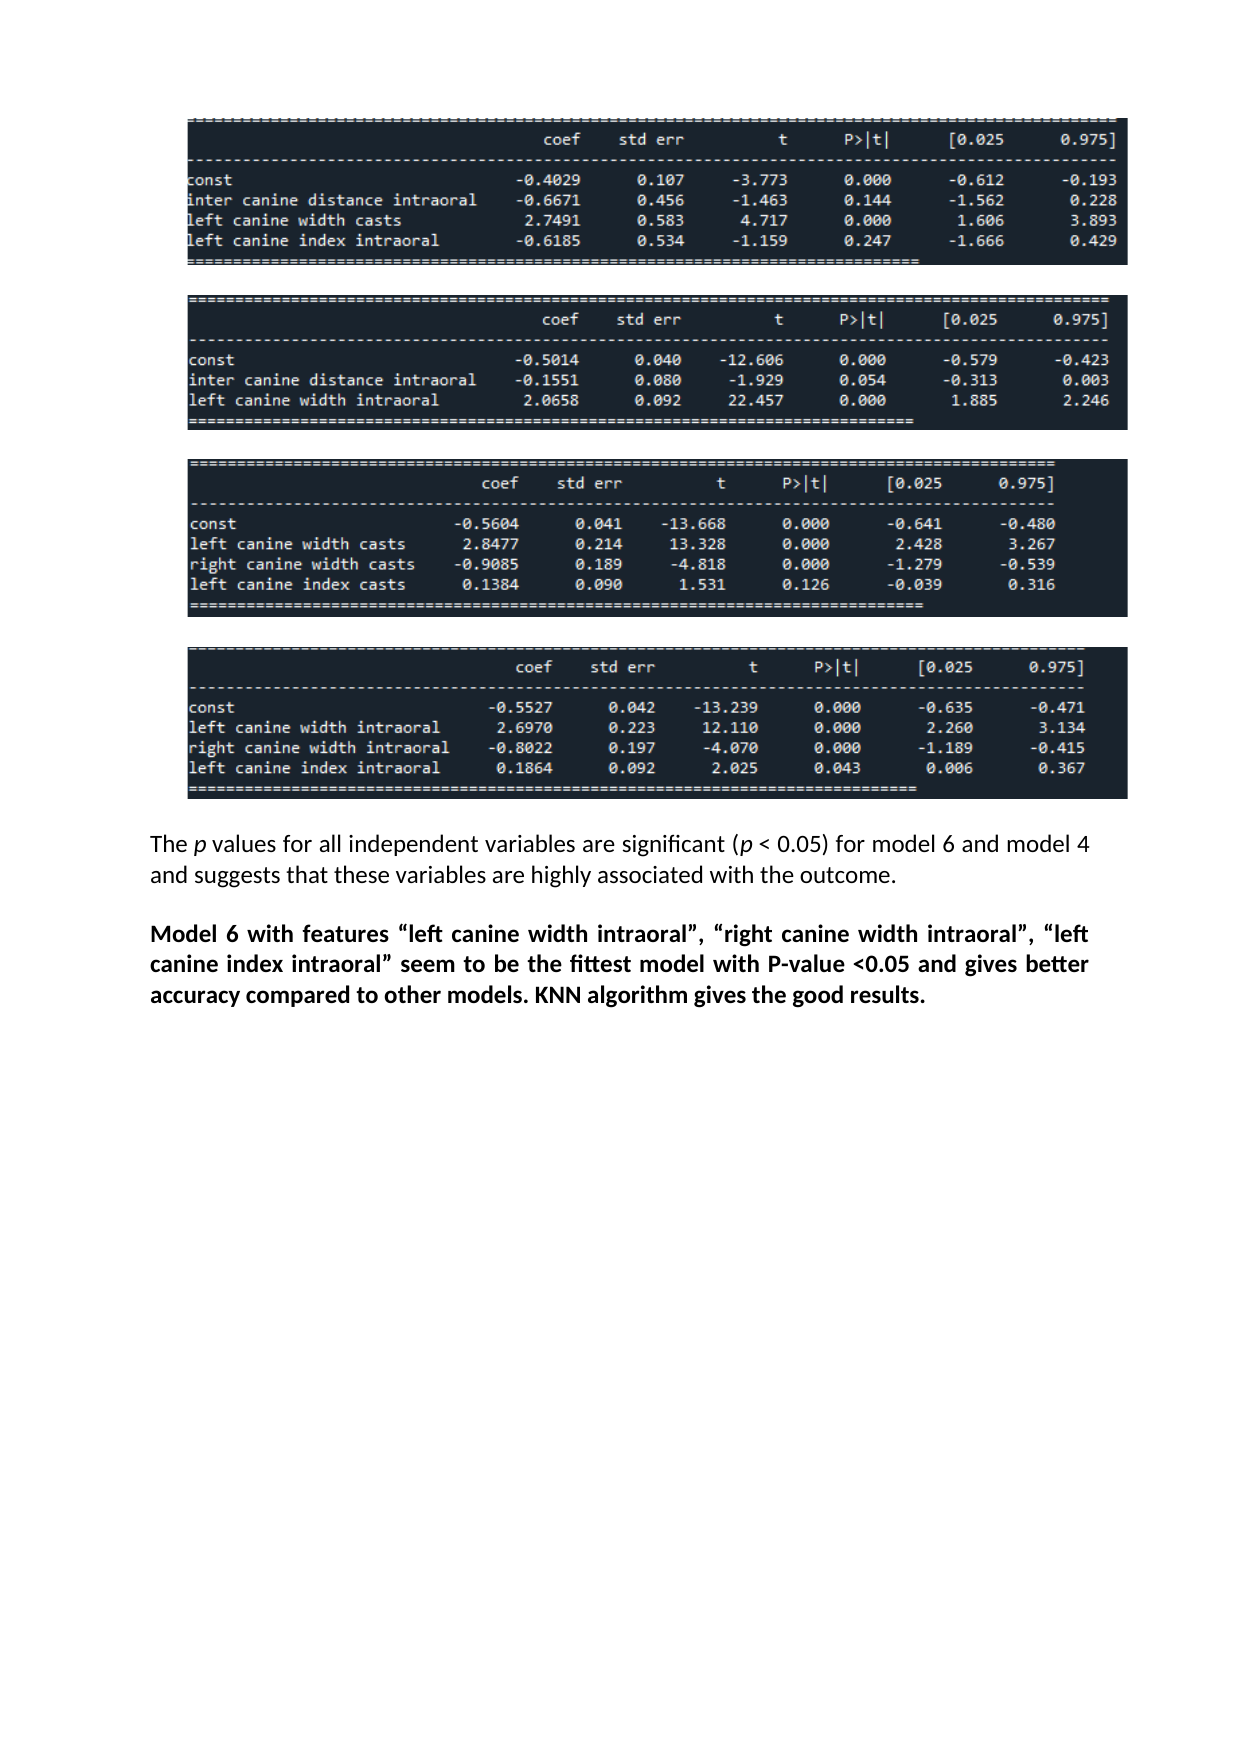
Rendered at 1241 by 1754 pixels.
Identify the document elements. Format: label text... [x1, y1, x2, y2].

text The p values for all independent variables are significant (p < 0.05) for model 6 and model 4 and suggests that these variables are highly associated with the outcome. [150, 829, 1090, 890]
picture [187, 118, 1128, 265]
picture [187, 647, 1128, 799]
picture [187, 295, 1128, 430]
picture [187, 459, 1128, 617]
text Model 6 with features “left canine width intraoral”, “right canine width intraoral”, “left canine index intraoral” seem to be the fittest model with P-value <0.05 and gives better accuracy compared to other models. KNN algorithm gives the good results. [150, 918, 1090, 1009]
